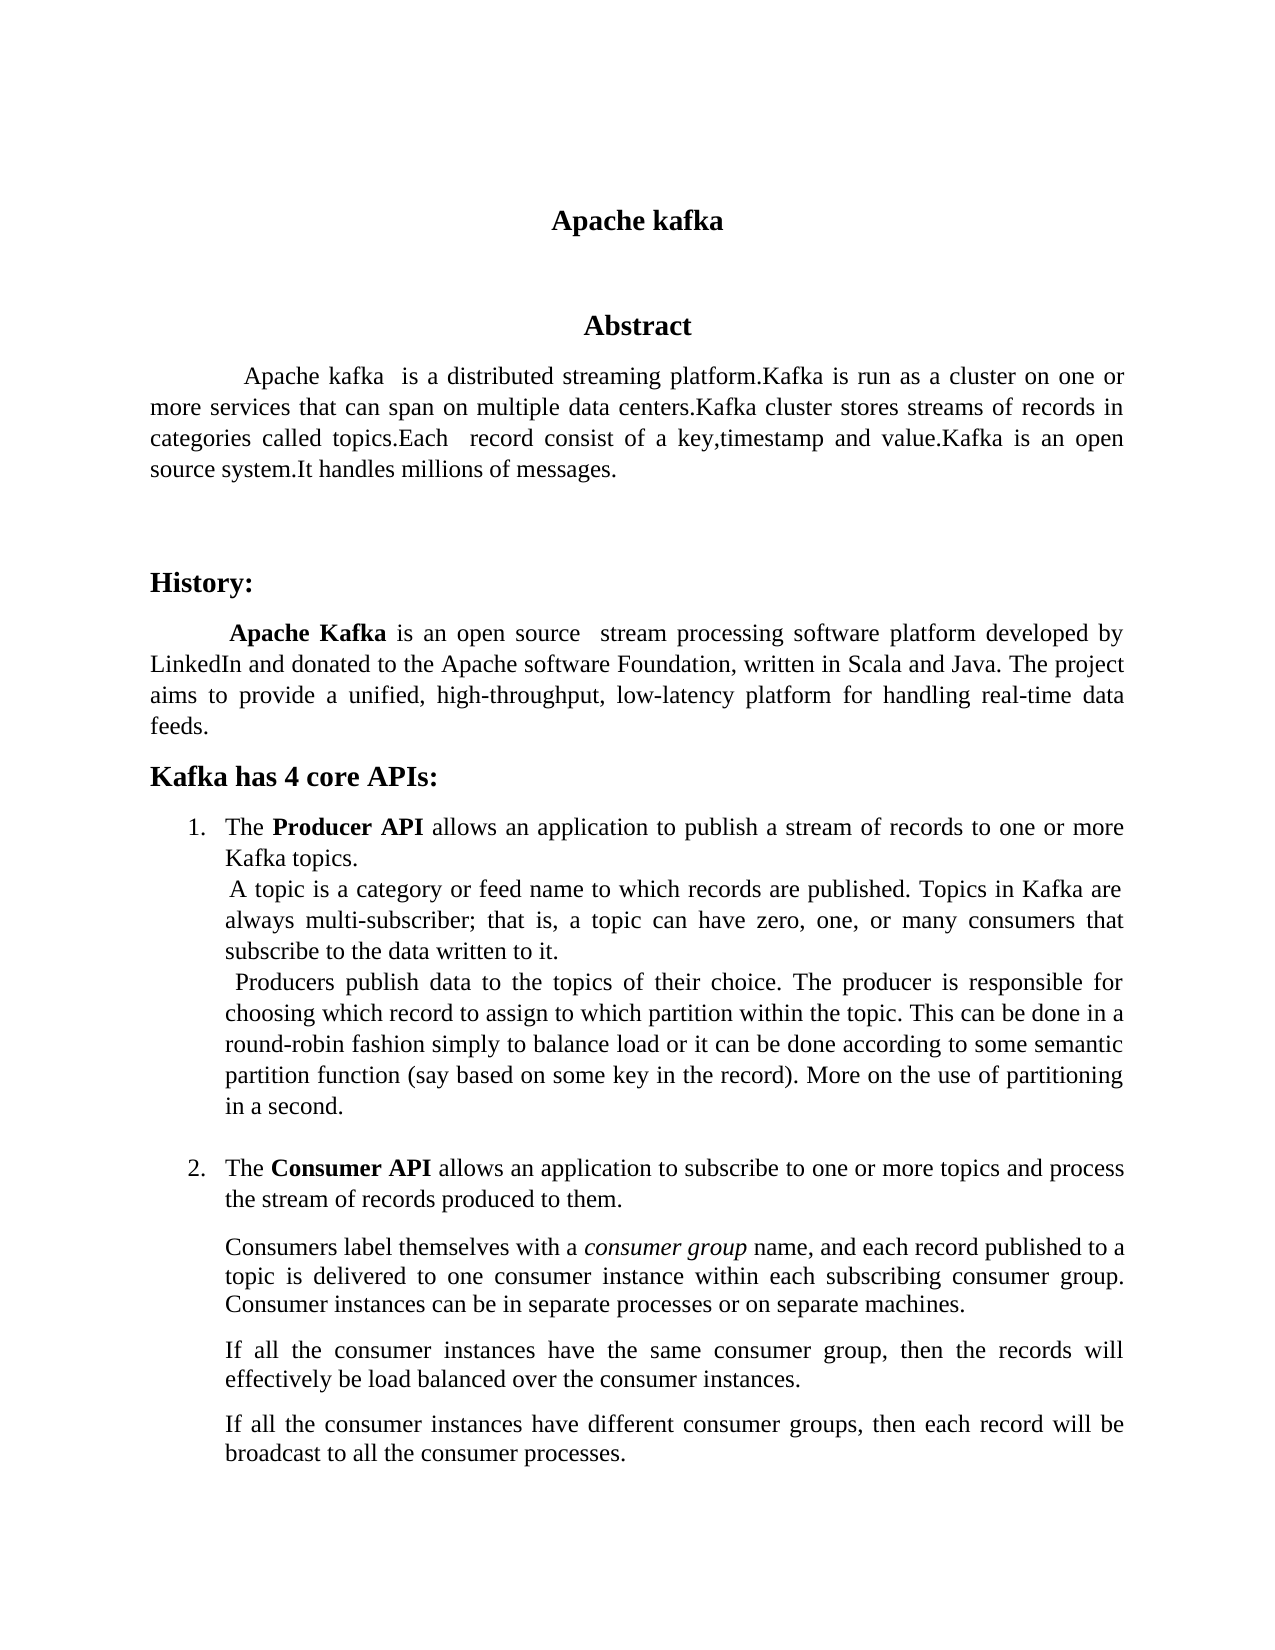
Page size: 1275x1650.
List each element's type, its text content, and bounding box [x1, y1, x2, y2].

text Kafka has 4 core APIs: [150, 759, 1125, 792]
text If all the consumer instances have the same consumer group, then the records will effectively be load balanced over the consumer instances. [225, 1335, 1125, 1392]
list The Consumer API allows an application to subscribe to one or more topics and process the stream of records produced to them. [187, 1153, 1125, 1213]
text Apache kafka is a distributed streaming platform.Kafka is run as a cluster on one or more services that can span on multiple data centers.Kafka cluster stores streams of records in categories called topics.Each record consist of a key,timestamp and value.Kafka is an open source system.It handles millions of messages. [150, 361, 1125, 483]
text Consumers label themselves with a consumer group name, and each record published to a topic is delivered to one consumer instance within each subscribing consumer group. Consumer instances can be in separate processes or on separate machines. [225, 1232, 1125, 1318]
text History: [150, 565, 1125, 599]
text Producers publish data to the topics of their choice. The producer is responsible for choosing which record to assign to which partition within the topic. This can be done in a round-robin fashion simply to balance load or it can be done according to some semantic partition function (say based on some key in the record). More on the use of partitioning in a second. [150, 967, 1125, 1120]
text Apache kafka [150, 203, 1125, 236]
text If all the consumer instances have different consumer groups, then each record will be broadcast to all the consumer processes. [225, 1409, 1125, 1467]
text A topic is a category or feed name to which records are published. Topics in Kafka are always multi-subscriber; that is, a topic can have zero, one, or many consumers that subscribe to the data written to it. [150, 874, 1125, 965]
text Apache Kafka is an open source stream processing software platform developed by LinkedIn and donated to the Apache software Foundation, written in Scala and Java. The project aims to provide a unified, high-throughput, low-latency platform for handling real-time data feeds. [150, 618, 1125, 740]
list The Producer API allows an application to publish a stream of records to one or more Kafka topics. [187, 812, 1125, 872]
text Abstract [150, 308, 1125, 342]
